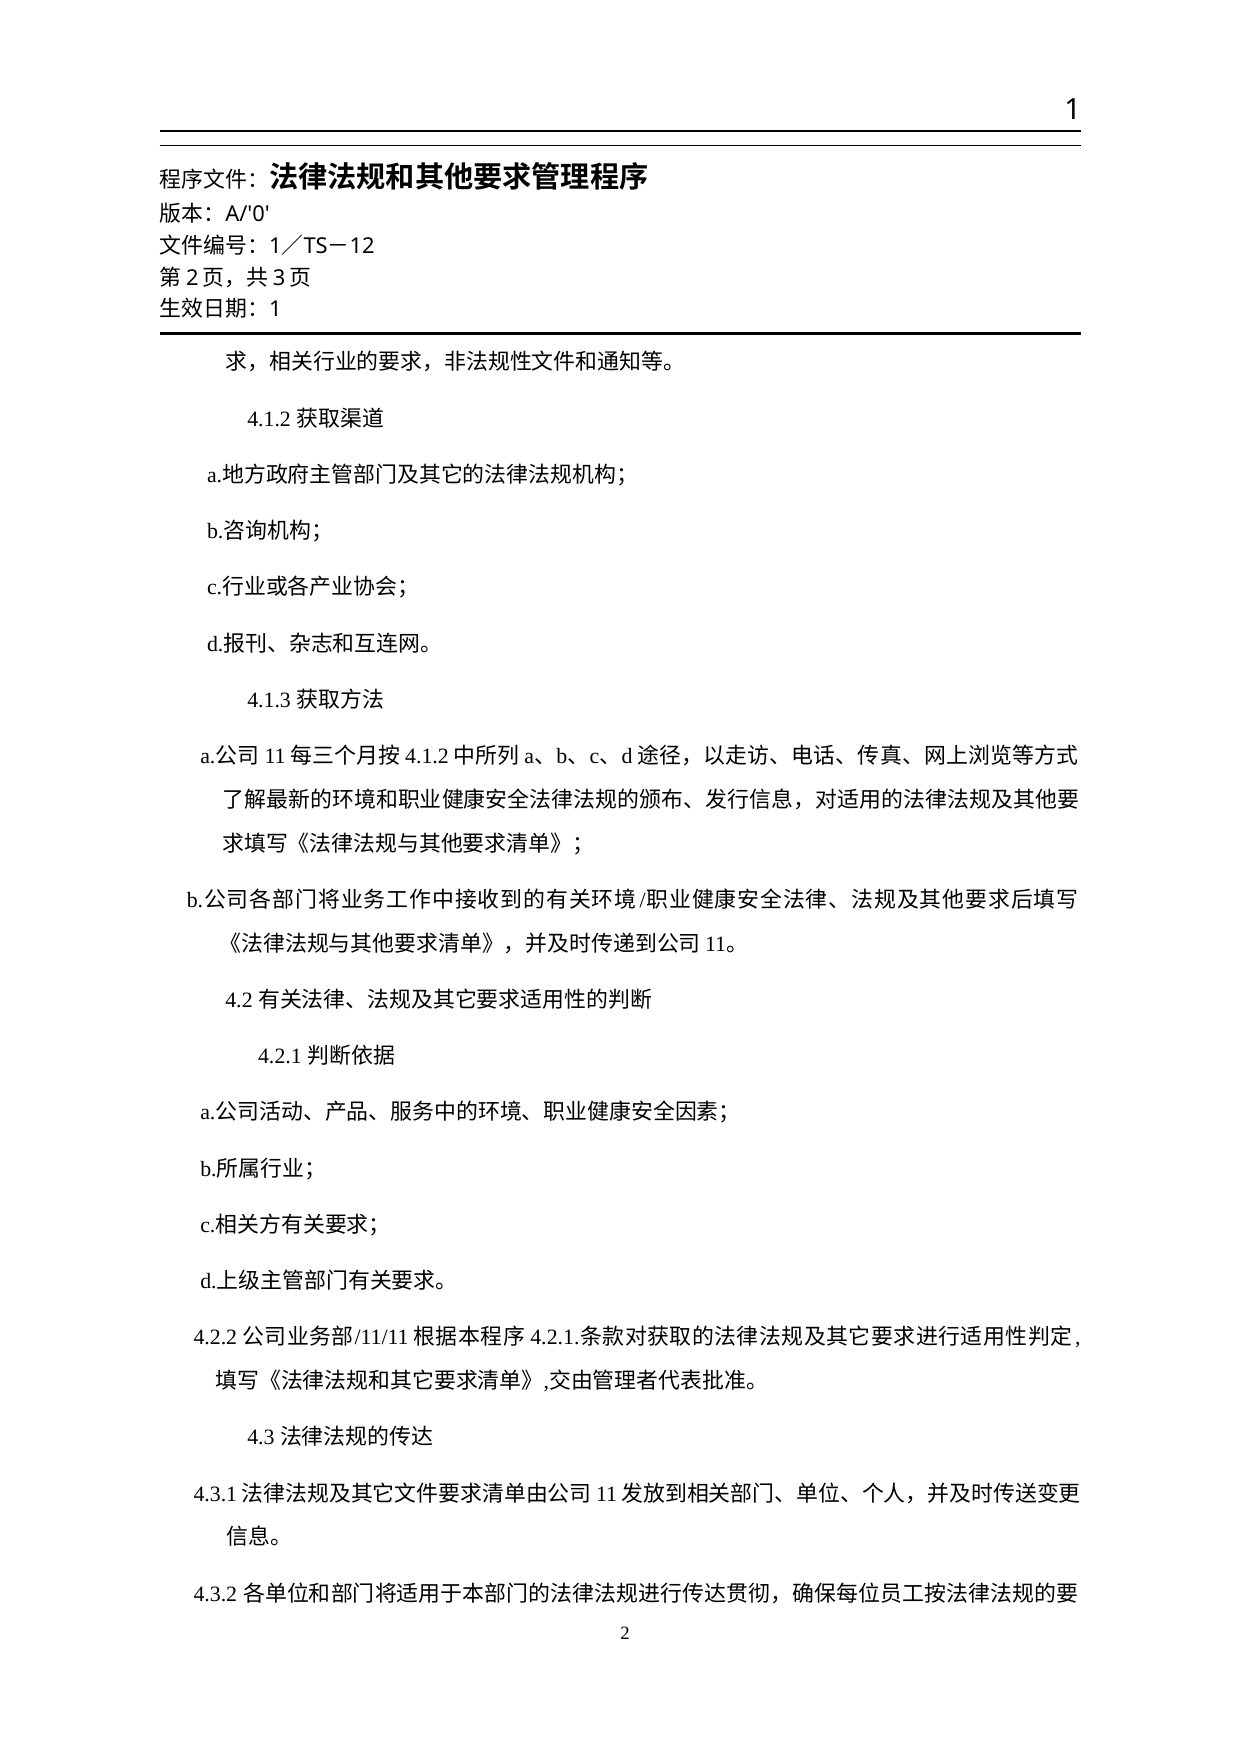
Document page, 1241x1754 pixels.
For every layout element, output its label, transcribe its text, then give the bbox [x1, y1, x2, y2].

text a.公司11每三个月按4.1.2中所列a、b、c、d途径，以走访、电话、传真、网上浏览等方式了解最新的环境和职业健康安全法律法规的颁布、发行信息，对适用的法律法规及其他要求填写《法律法规与其他要求清单》； [200, 728, 1081, 860]
text b.咨询机构； [178, 503, 1081, 547]
text 4.3.1法律法规及其它文件要求清单由公司11发放到相关部门、单位、个人，并及时传送变更信息。 [193, 1466, 1081, 1553]
text b.所属行业； [200, 1141, 1081, 1185]
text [193, 1566, 1081, 1610]
text d.上级主管部门有关要求。 [200, 1253, 1081, 1297]
text a.地方政府主管部门及其它的法律法规机构； [178, 447, 1081, 491]
text d.报刊、杂志和互连网。 [178, 616, 1081, 660]
text 4.3 法律法规的传达 [203, 1410, 1081, 1453]
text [196, 335, 1081, 378]
text a.公司活动、产品、服务中的环境、职业健康安全因素； [200, 1085, 1081, 1128]
text 4.2 有关法律、法规及其它要求适用性的判断 [203, 972, 1081, 1016]
text b.公司各部门将业务工作中接收到的有关环境/职业健康安全法律、法规及其他要求后填写《法律法规与其他要求清单》，并及时传递到公司11。 [187, 872, 1081, 960]
text c.行业或各产业协会； [178, 560, 1081, 603]
text 4.1.2 获取渠道 [203, 391, 1081, 435]
text 4.1.3 获取方法 [203, 672, 1081, 716]
text 4.2.1 判断依据 [203, 1028, 1081, 1072]
text 4.2.2公司业务部/11/11根据本程序4.2.1.条款对获取的法律法规及其它要求进行适用性判定,填写《法律法规和其它要求清单》,交由管理者代表批准。 [193, 1310, 1081, 1397]
text c.相关方有关要求； [200, 1197, 1081, 1241]
